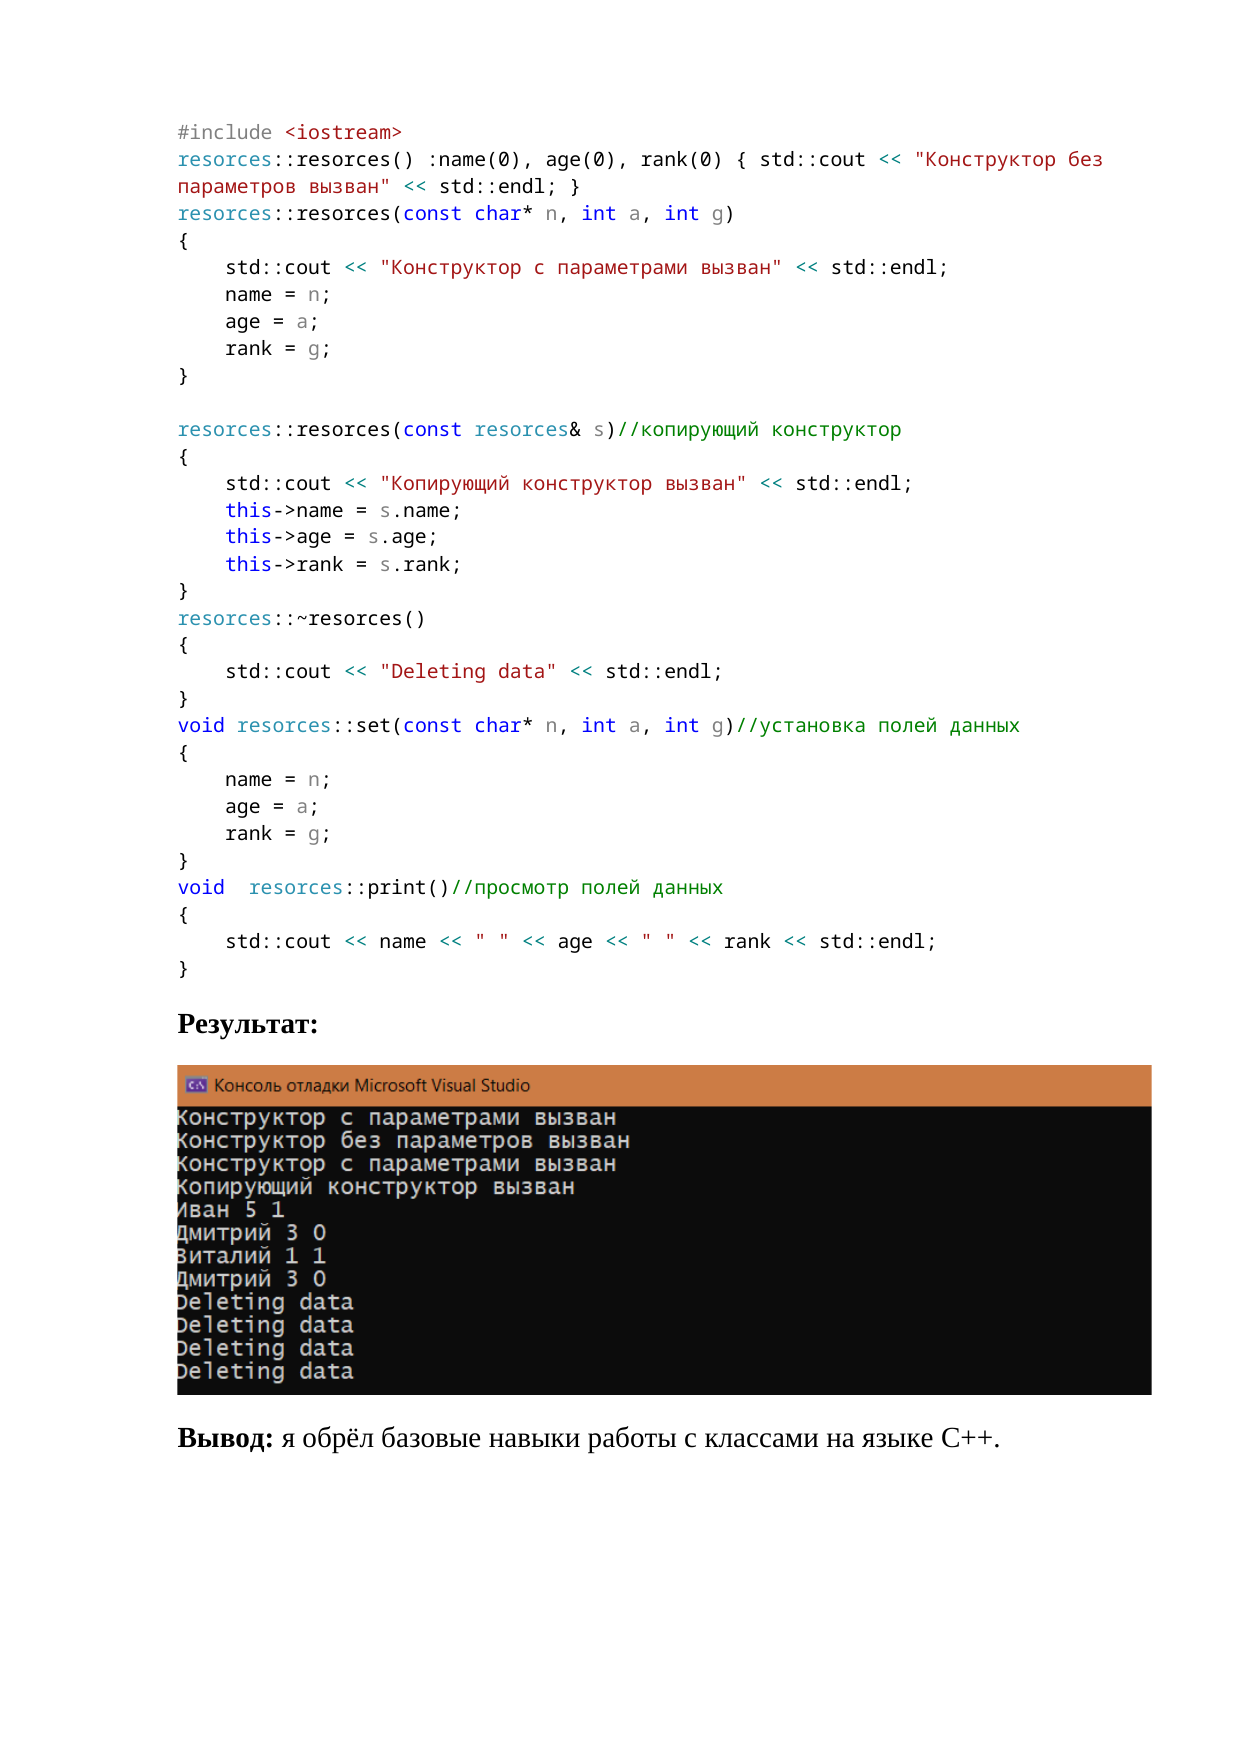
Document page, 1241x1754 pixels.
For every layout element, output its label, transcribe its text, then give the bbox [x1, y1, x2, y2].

text { [177, 226, 1152, 253]
text std::cout << name << " " << age << " " << rank << std::endl; [177, 927, 1152, 954]
text resorces::resorces(const char* n, int a, int g) [177, 199, 1152, 226]
text #include <iostream> [177, 118, 1152, 145]
text std::cout << "Конструктор с параметрами вызван" << std::endl; [177, 253, 1152, 280]
text } [177, 954, 1152, 981]
text { [177, 901, 1152, 927]
text age = a; [177, 307, 1152, 334]
text } [177, 577, 1152, 604]
text resorces::resorces() :name(0), age(0), rank(0) { std::cout << "Конструктор без параметров вызван" << std::endl; } [177, 145, 1152, 199]
text void resorces::set(const char* n, int a, int g)//установка полей данных [177, 712, 1152, 739]
text age = a; [177, 793, 1152, 819]
text { [177, 739, 1152, 766]
text Результат: [177, 1006, 1152, 1040]
text { [177, 631, 1152, 658]
text this->name = s.name; [177, 496, 1152, 523]
text rank = g; [177, 334, 1152, 361]
text resorces::resorces(const resorces& s)//копирующий конструктор [177, 415, 1152, 442]
text resorces::~resorces() [177, 604, 1152, 631]
text this->age = s.age; [177, 523, 1152, 550]
text std::cout << "Deleting data" << std::endl; [177, 658, 1152, 685]
text } [177, 685, 1152, 712]
text } [177, 361, 1152, 388]
text rank = g; [177, 819, 1152, 847]
text Вывод: я обрёл базовые навыки работы с классами на языке С++. [177, 1420, 1152, 1453]
picture [177, 1065, 1152, 1395]
text void resorces::print()//просмотр полей данных [177, 873, 1152, 901]
text name = n; [177, 766, 1152, 793]
text { [177, 442, 1152, 469]
text std::cout << "Копирующий конструктор вызван" << std::endl; [177, 469, 1152, 496]
text name = n; [177, 280, 1152, 307]
text this->rank = s.rank; [177, 550, 1152, 577]
text } [177, 847, 1152, 873]
